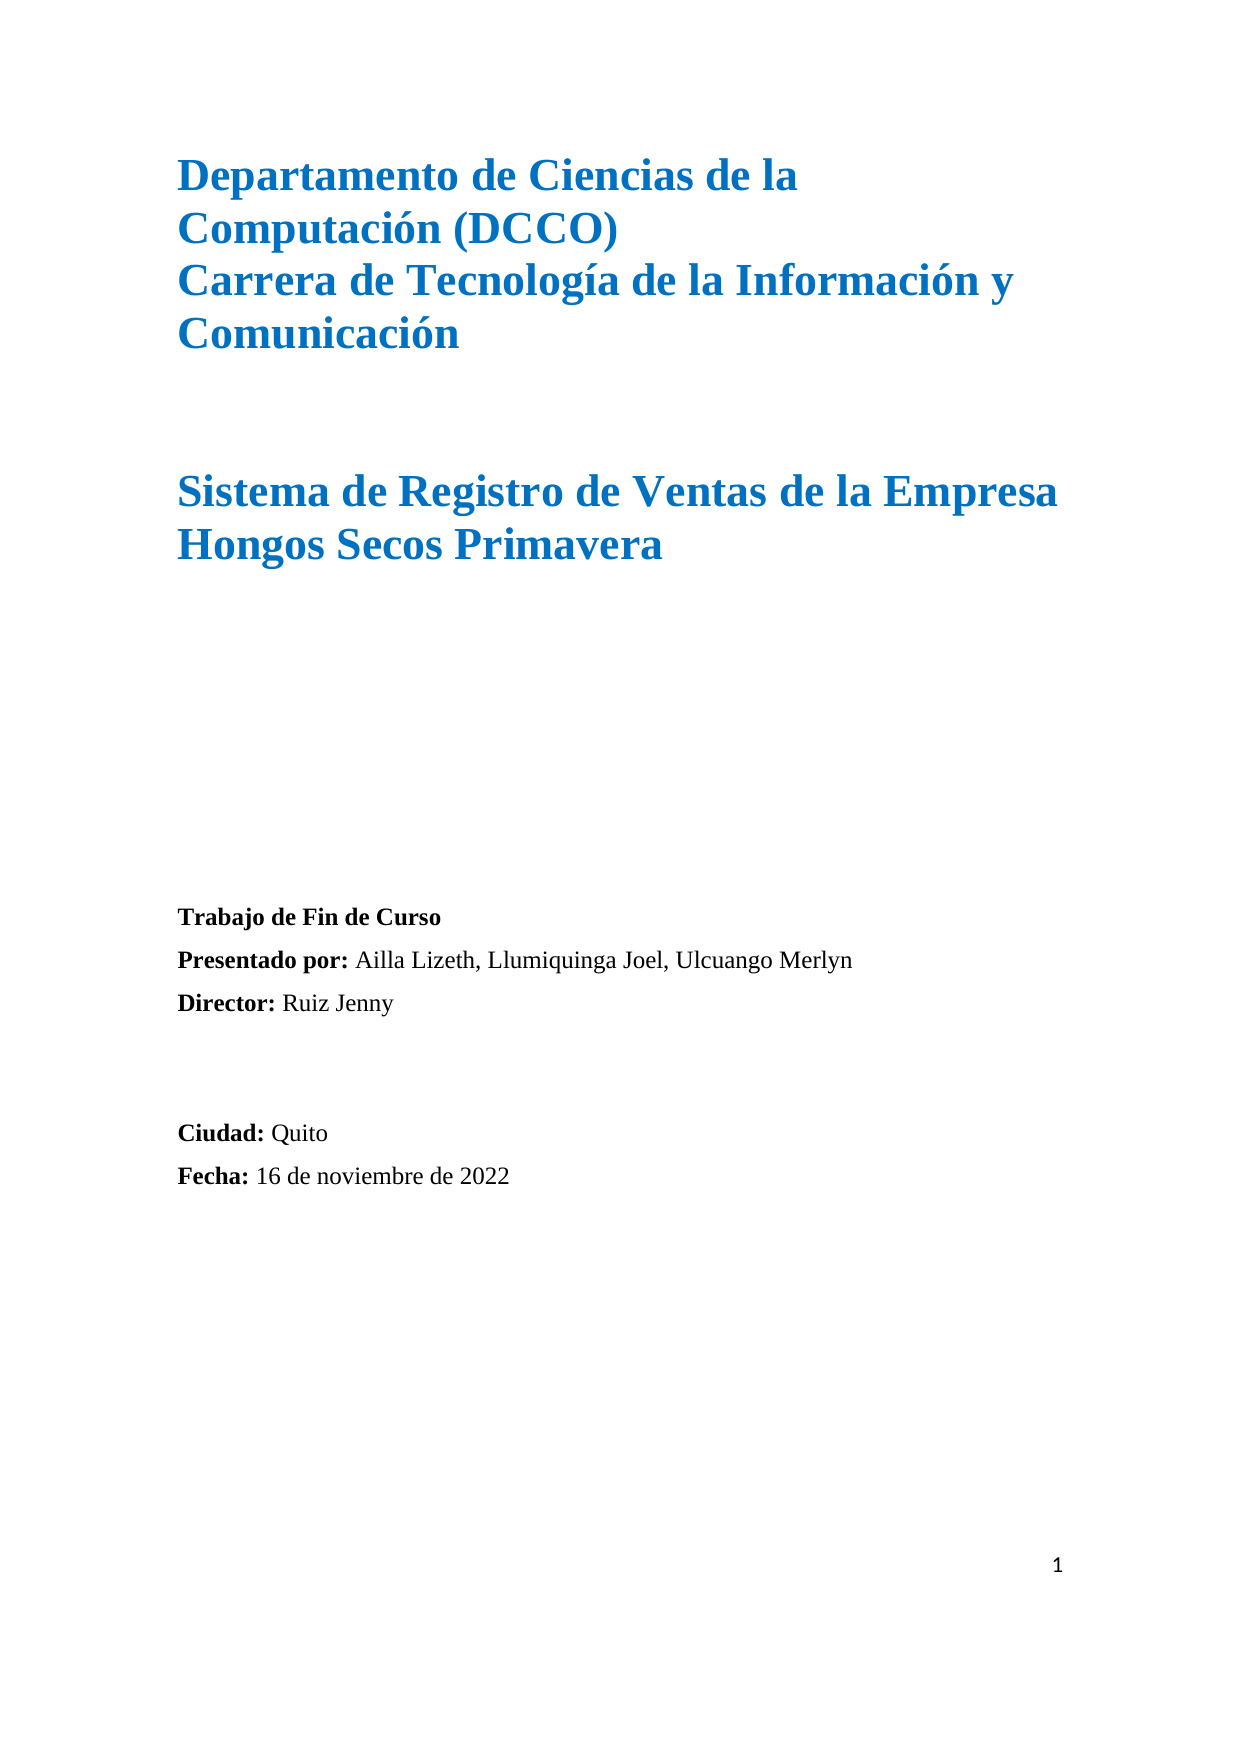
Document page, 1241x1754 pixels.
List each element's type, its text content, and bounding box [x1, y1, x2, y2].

text Director: Ruiz Jenny [177, 988, 1063, 1017]
text Sistema de Registro de Ventas de la Empresa Hongos Secos Primavera [177, 464, 1063, 569]
text Presentado por: Ailla Lizeth, Llumiquinga Joel, Ulcuango Merlyn [177, 945, 1063, 974]
text Fecha: 16 de noviembre de 2022 [177, 1161, 1063, 1190]
text Carrera de Tecnología de la Información y Comunicación [177, 253, 1063, 358]
text Departamento de Ciencias de la Computación (DCCO) [177, 148, 1063, 253]
text Ciudad: Quito [177, 1118, 1063, 1147]
text Trabajo de Fin de Curso [177, 902, 1063, 931]
